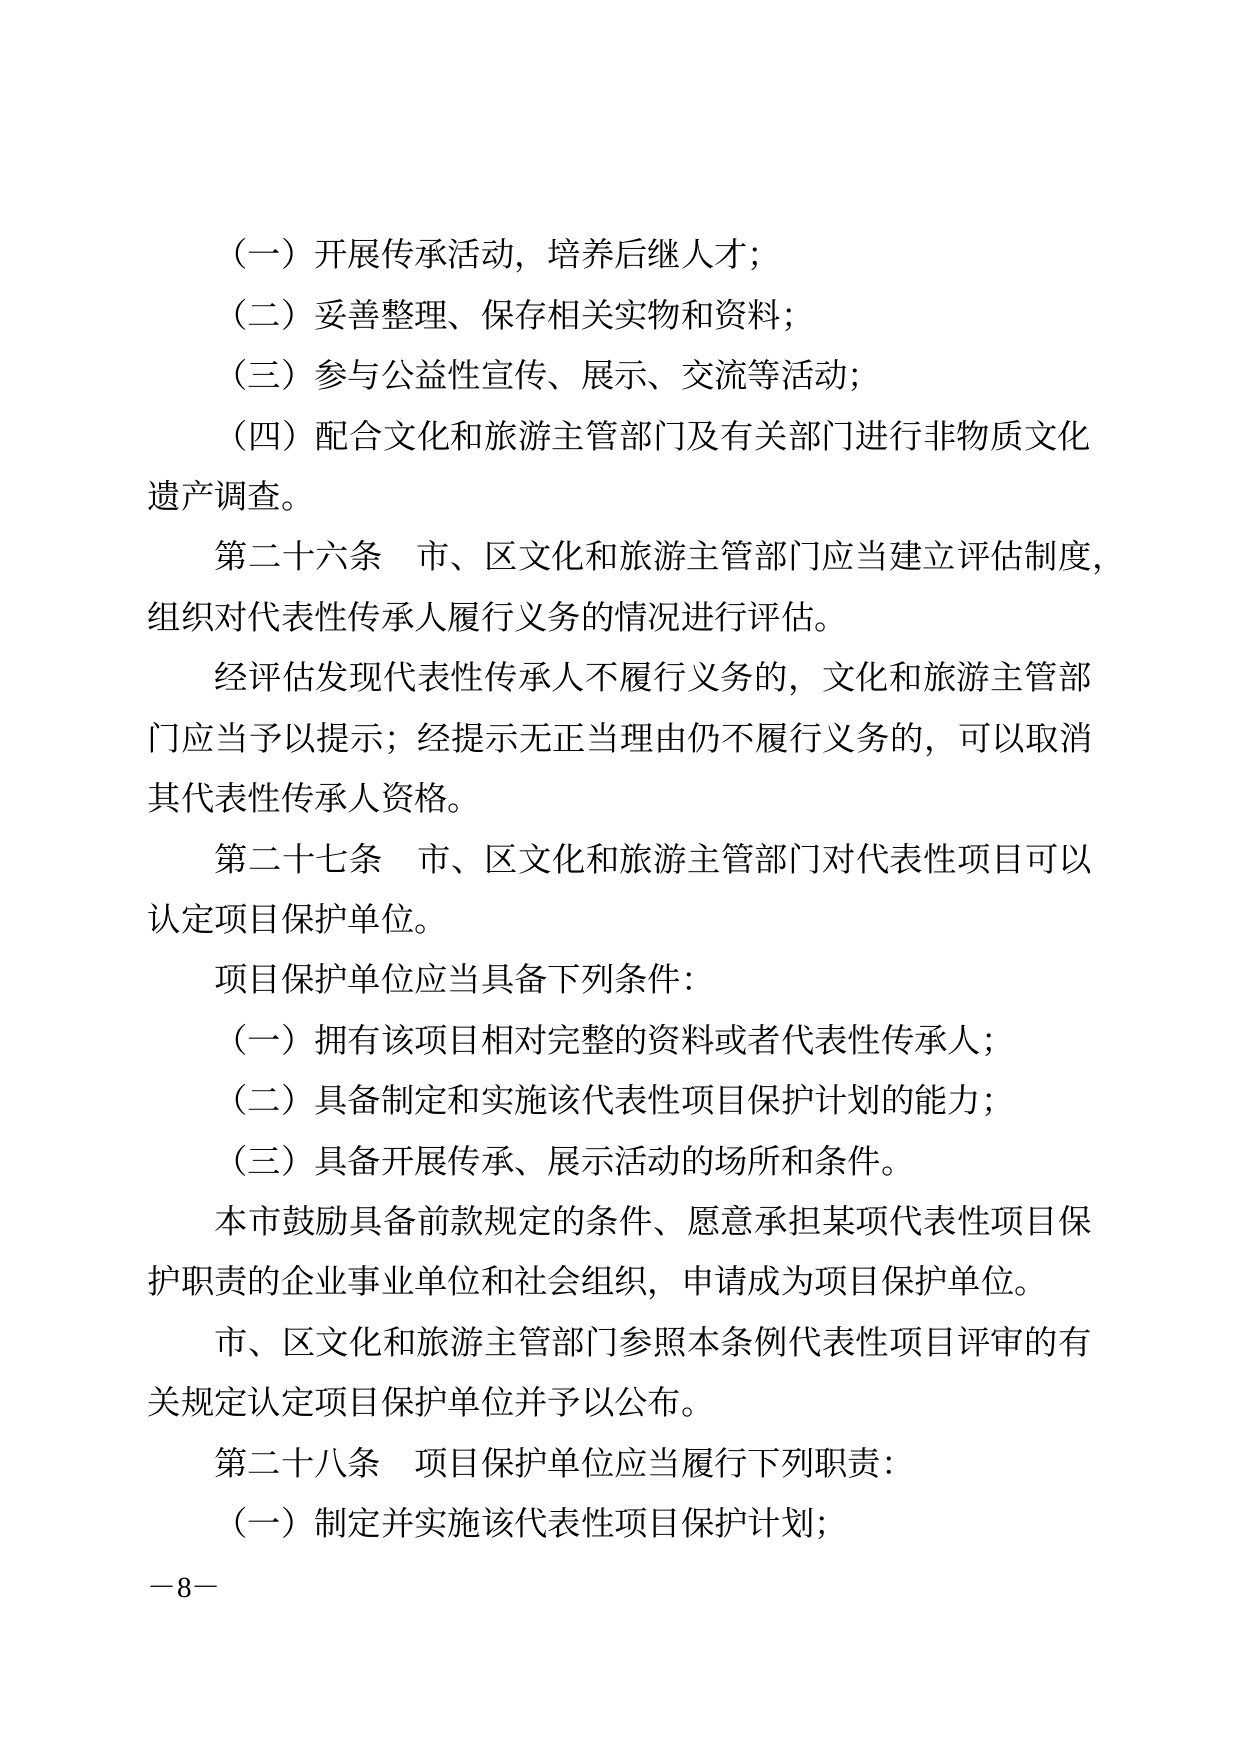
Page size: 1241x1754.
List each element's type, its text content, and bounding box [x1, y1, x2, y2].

text （四）配合文化和旅游主管部门及有关部门进行非物质文化遗产调查。 [148, 400, 1092, 521]
text 第二十八条 项目保护单位应当履行下列职责： [148, 1427, 1092, 1487]
text 第二十七条 市、区文化和旅游主管部门对代表性项目可以认定项目保护单位。 [148, 823, 1092, 943]
text 本市鼓励具备前款规定的条件、愿意承担某项代表性项目保护职责的企业事业单位和社会组织，申请成为项目保护单位。 [148, 1185, 1092, 1306]
text （三）参与公益性宣传、展示、交流等活动； [148, 339, 1092, 400]
text （一）制定并实施该代表性项目保护计划； [148, 1487, 1092, 1548]
text 经评估发现代表性传承人不履行义务的，文化和旅游主管部门应当予以提示；经提示无正当理由仍不履行义务的，可以取消其代表性传承人资格。 [148, 641, 1092, 823]
text 第二十六条 市、区文化和旅游主管部门应当建立评估制度，组织对代表性传承人履行义务的情况进行评估。 [148, 521, 1092, 641]
text （二）妥善整理、保存相关实物和资料； [148, 279, 1092, 339]
text 项目保护单位应当具备下列条件： [148, 943, 1092, 1004]
text （三）具备开展传承、展示活动的场所和条件。 [148, 1125, 1092, 1185]
text （一）拥有该项目相对完整的资料或者代表性传承人； [148, 1004, 1092, 1064]
text （一）开展传承活动，培养后继人才； [148, 218, 1092, 279]
text 市、区文化和旅游主管部门参照本条例代表性项目评审的有关规定认定项目保护单位并予以公布。 [148, 1306, 1092, 1427]
text （二）具备制定和实施该代表性项目保护计划的能力； [148, 1064, 1092, 1125]
